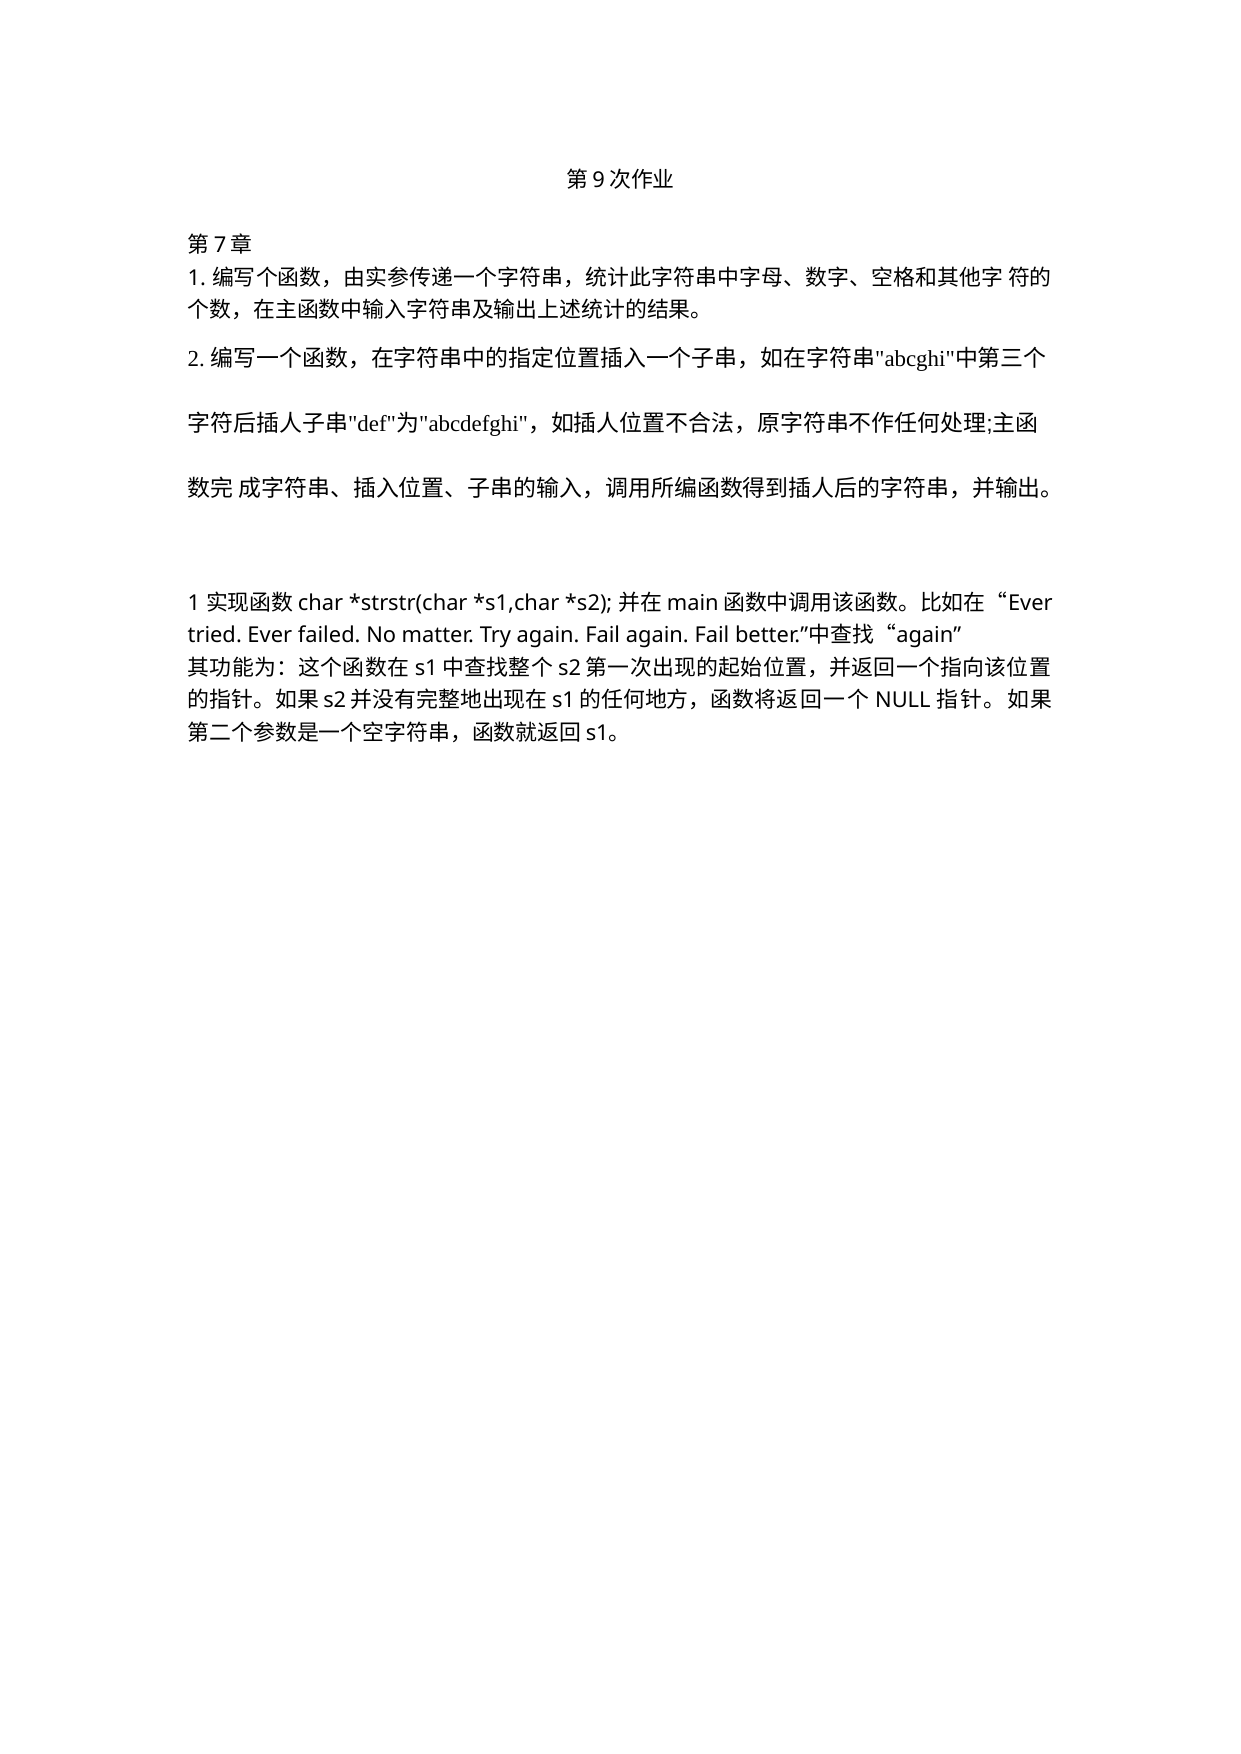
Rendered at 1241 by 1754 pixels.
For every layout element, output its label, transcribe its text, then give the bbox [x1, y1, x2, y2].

text 1. 编写个函数，由实参传递一个字符串，统计此字符串中字母、数字、空格和其他字 符的个数，在主函数中输入字符串及输出上述统计的结果。 [187, 259, 1053, 324]
text 1 实现函数char *strstr(char *s1,char *s2); 并在main函数中调用该函数。比如在“Ever tried. Ever failed. No matter. Try again. Fail again. Fail better.”中查找“again” [187, 584, 1053, 649]
text 第9次作业 [187, 162, 1053, 194]
text 其功能为：这个函数在s1中查找整个s2第一次出现的起始位置，并返回一个指向该位置的指针。如果s2并没有完整地出现在s1的任何地方，函数将返 回一个NULL指针。如果第二个参数是一个空字符串，函数就返回s1。 [187, 649, 1053, 747]
text 第7章 [187, 227, 1053, 259]
text 2. 编写一个函数，在字符串中的指定位置插入一个子串，如在字符串"abcghi"中第三个 字符后插人子串"def"为"abcdefghi"，如插人位置不合法，原字符串不作任何处理;主函数完 成字符串、插入位置、子串的输入，调用所编函数得到插人后的字符串，并输出。 [187, 324, 1053, 519]
